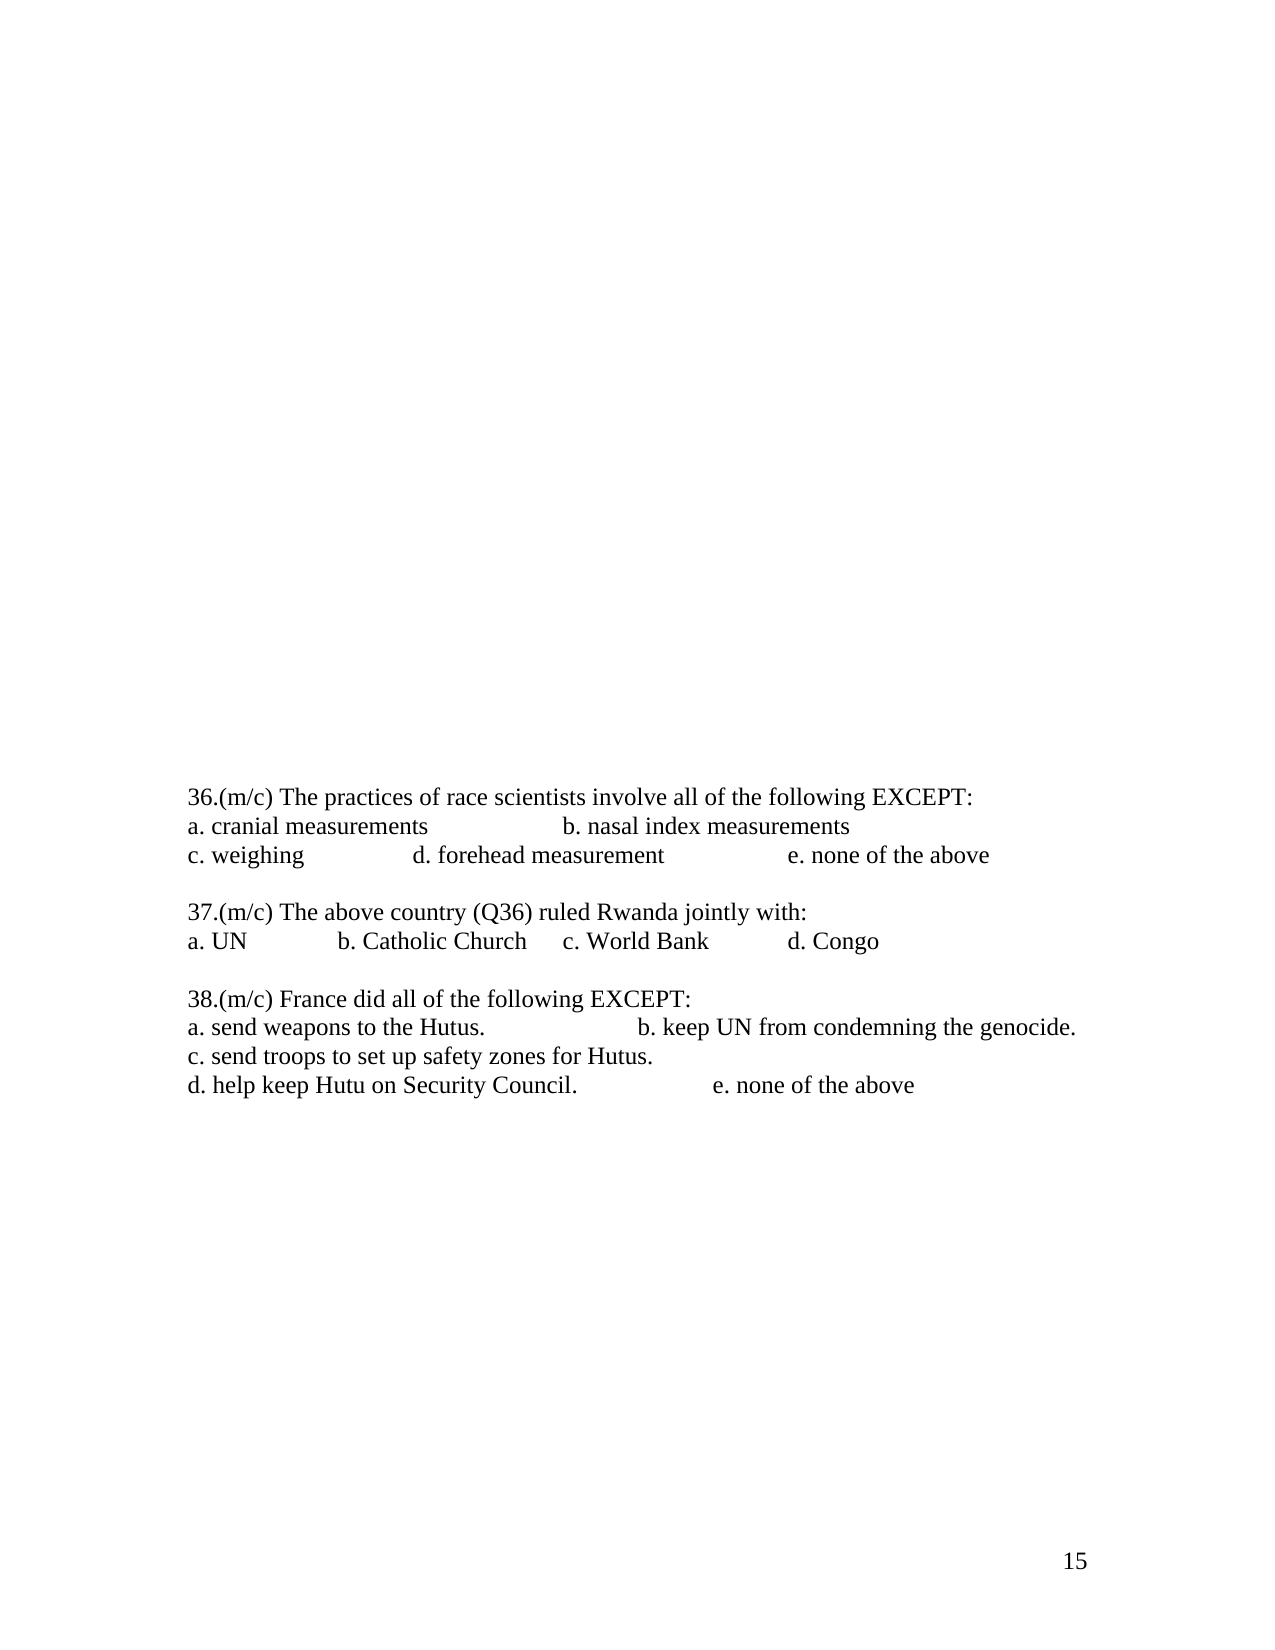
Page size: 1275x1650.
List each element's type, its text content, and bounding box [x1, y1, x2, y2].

text a. UN b. Catholic Church c. World Bank d. Congo [187, 926, 1087, 955]
text 37.(m/c) The above country (Q36) ruled Rwanda jointly with: [187, 897, 1087, 926]
text d. help keep Hutu on Security Council. e. none of the above [187, 1070, 1087, 1099]
text c. send troops to set up safety zones for Hutus. [187, 1041, 1087, 1070]
text 36.(m/c) The practices of race scientists involve all of the following EXCEPT: [187, 782, 1087, 811]
text a. send weapons to the Hutus. b. keep UN from condemning the genocide. [187, 1012, 1087, 1041]
text 38.(m/c) France did all of the following EXCEPT: [187, 984, 1087, 1012]
text a. cranial measurements b. nasal index measurements [187, 811, 1087, 840]
text c. weighing d. forehead measurement e. none of the above [187, 840, 1087, 869]
